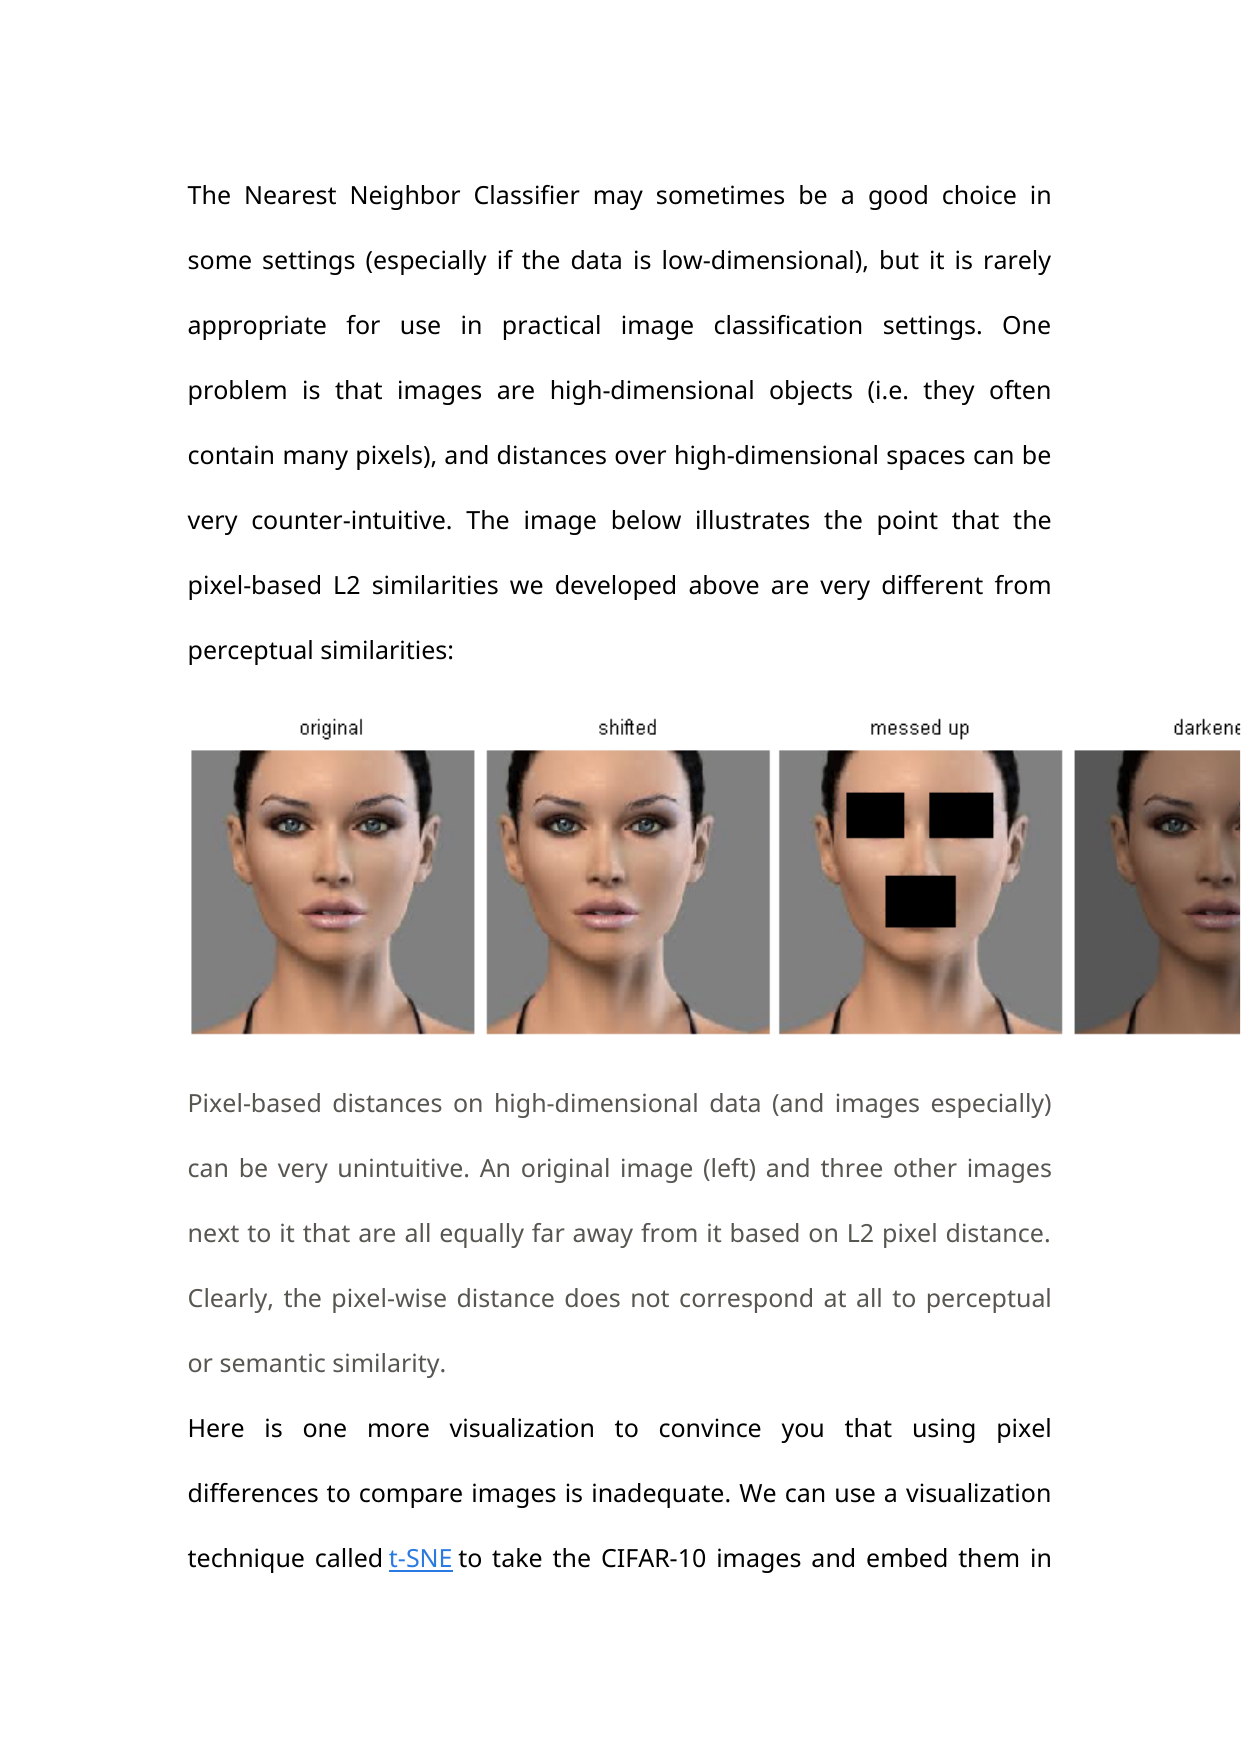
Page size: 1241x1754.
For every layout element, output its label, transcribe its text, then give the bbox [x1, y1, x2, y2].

text The Nearest Neighbor Classifier may sometimes be a good choice in some settings (especially if the data is low-dimensional), but it is rarely appropriate for use in practical image classification settings. One problem is that images are high-dimensional objects (i.e. they often contain many pixels), and distances over high-dimensional spaces can be very counter-intuitive. The image below illustrates the point that the pixel-based L2 similarities we developed above are very different from perceptual similarities: [187, 162, 1053, 682]
text Pixel-based distances on high-dimensional data (and images especially) can be very unintuitive. An original image (left) and three other images next to it that are all equally far away from it based on L2 pixel distance. Clearly, the pixel-wise distance does not correspond at all to perceptual or semantic similarity. [187, 1071, 1053, 1396]
picture [187, 713, 1241, 1039]
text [187, 1396, 1053, 1591]
